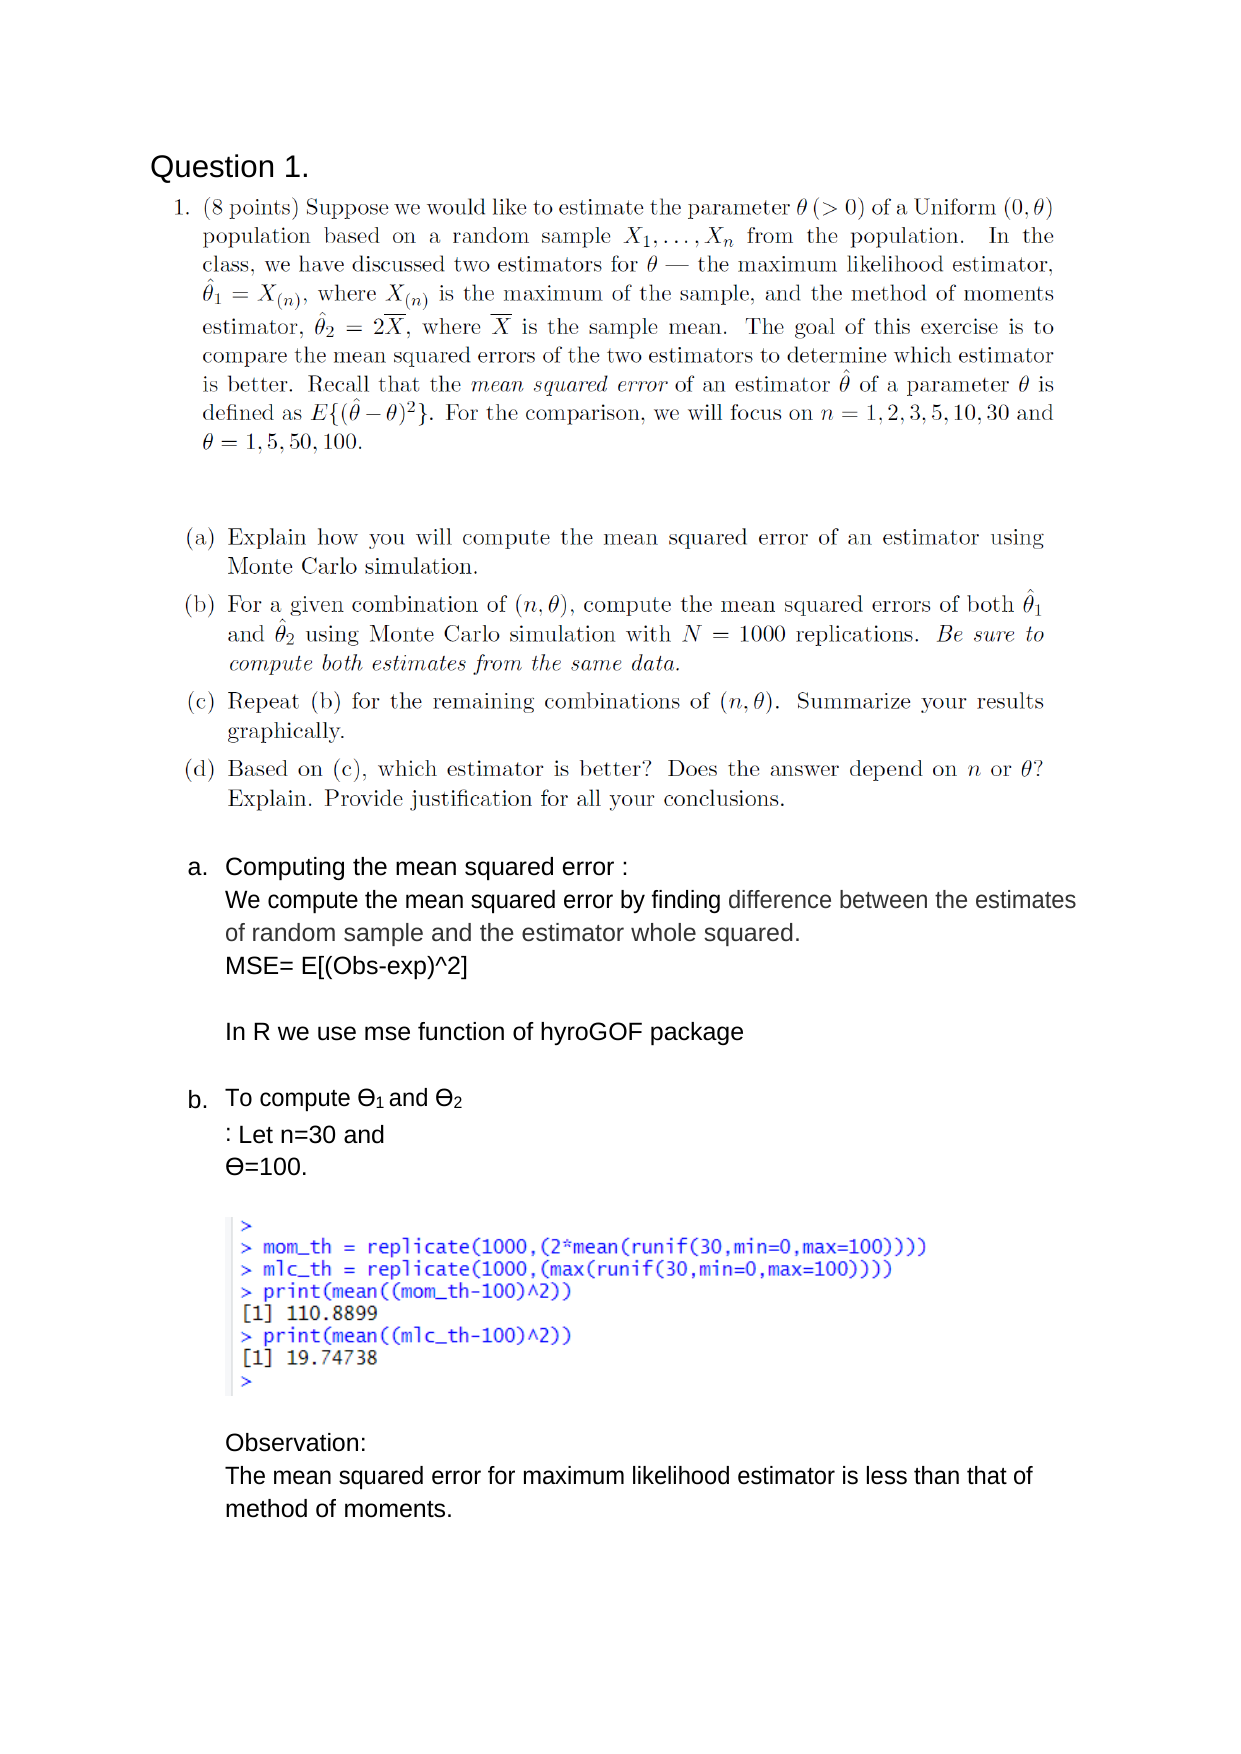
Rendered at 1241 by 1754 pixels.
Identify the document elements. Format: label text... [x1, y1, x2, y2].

text We compute the mean squared error by finding difference between the estimates of random sample and the estimator whole squared. [225, 885, 1101, 947]
list Computing the mean squared error : [187, 852, 1101, 881]
picture [150, 187, 1112, 486]
text Observation: [225, 1428, 1101, 1457]
subtitle Question 1. [150, 148, 1101, 184]
text The mean squared error for maximum likelihood estimator is less than that of method of moments. [225, 1461, 1078, 1522]
text MSE= E[(Obs-exp)^2] [225, 951, 1101, 980]
picture [225, 1217, 926, 1396]
text In R we use mse function of hyroGOF package [225, 1017, 1101, 1046]
picture [150, 488, 1112, 831]
list To compute ϴ1 and ϴ2 : Let n=30 and ϴ=100. [187, 1083, 465, 1181]
